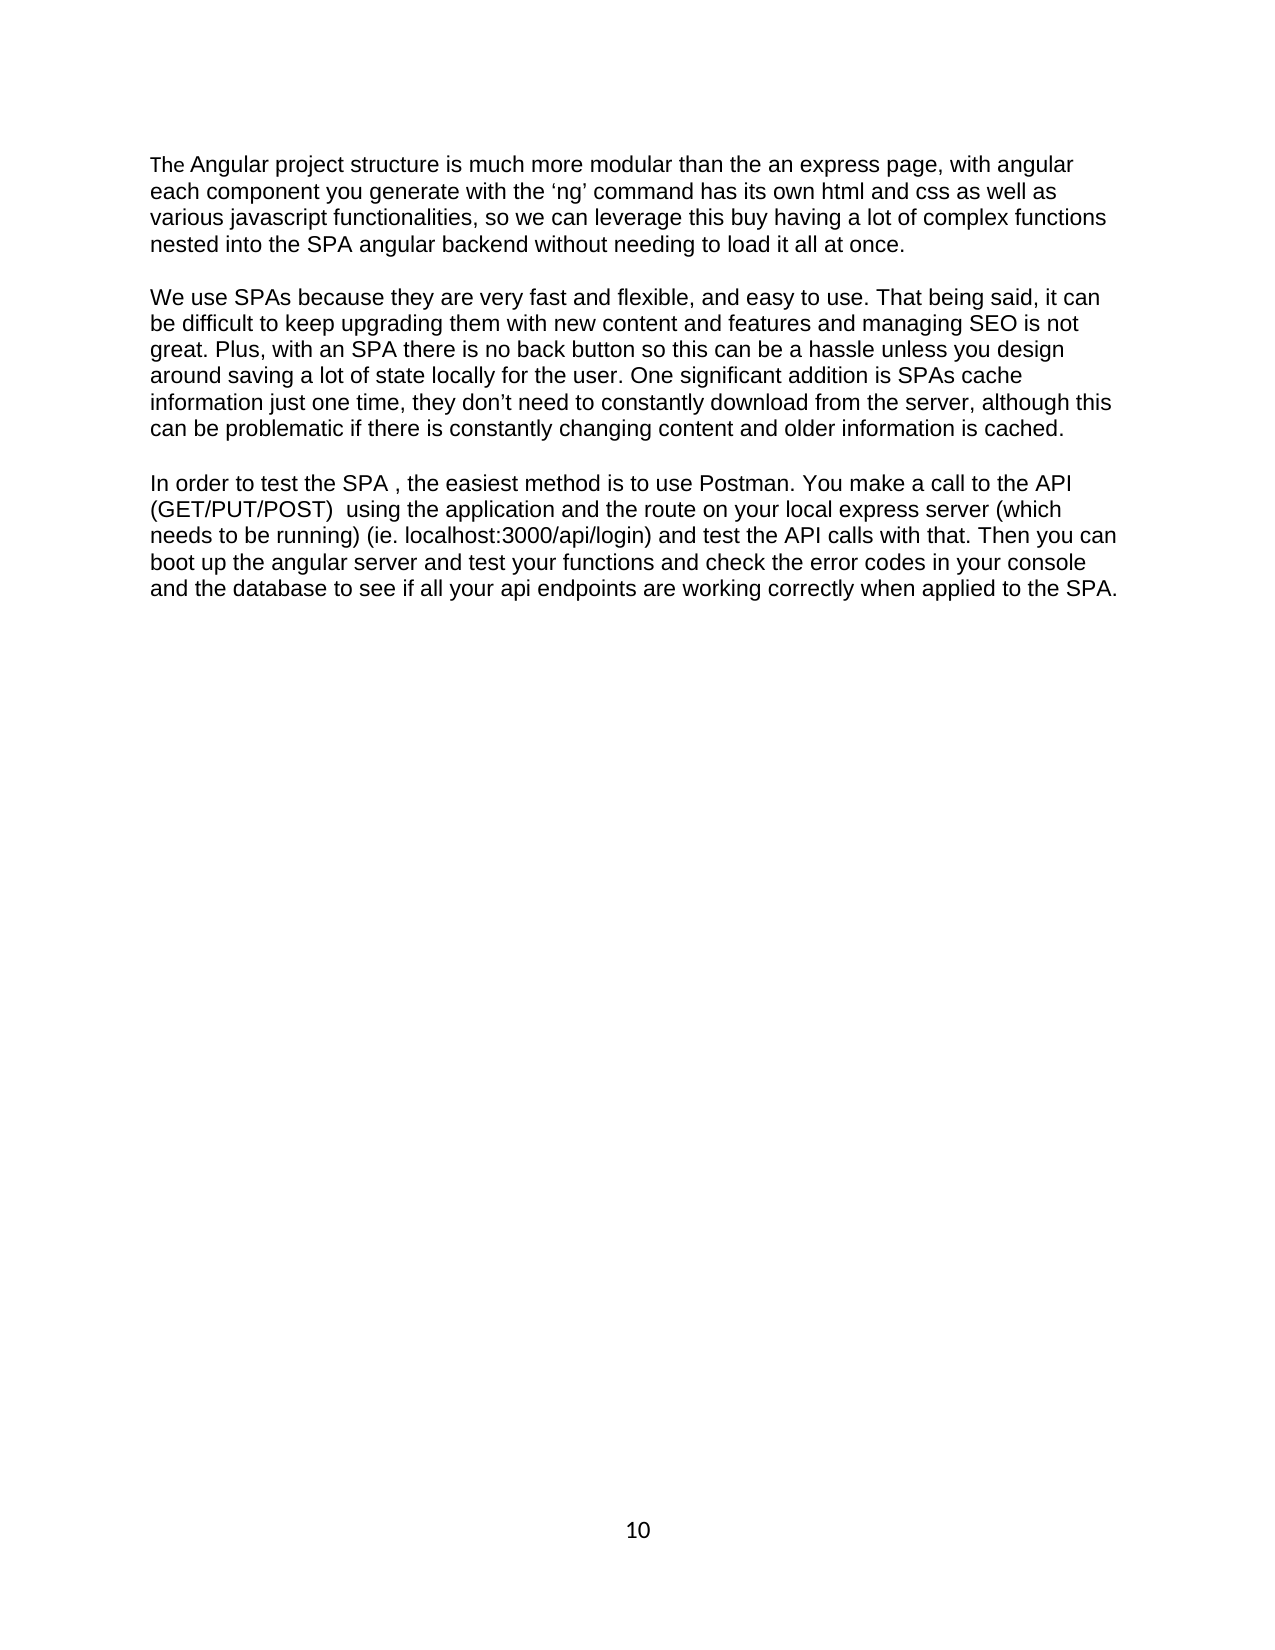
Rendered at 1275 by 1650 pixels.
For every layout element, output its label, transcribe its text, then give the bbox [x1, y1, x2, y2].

text The Angular project structure is much more modular than the an express page, with angular each component you generate with the ‘ng’ command has its own html and css as well as various javascript functionalities, so we can leverage this buy having a lot of complex functions nested into the SPA angular backend without needing to load it all at once. We use SPAs because they are very fast and flexible, and easy to use. That being said, it can be difficult to keep upgrading them with new content and features and managing SEO is not great. Plus, with an SPA there is no back button so this can be a hassle unless you design around saving a lot of state locally for the user. One significant addition is SPAs cache information just one time, they don’t need to constantly download from the server, although this can be problematic if there is constantly changing content and older information is cached. In order to test the SPA , the easiest method is to use Postman. You make a call to the API (GET/PUT/POST) using the application and the route on your local express server (which needs to be running) (ie. localhost:3000/api/login) and test the API calls with that. Then you can boot up the angular server and test your functions and check the error codes in your console and the database to see if all your api endpoints are working correctly when applied to the SPA. [150, 150, 1125, 601]
